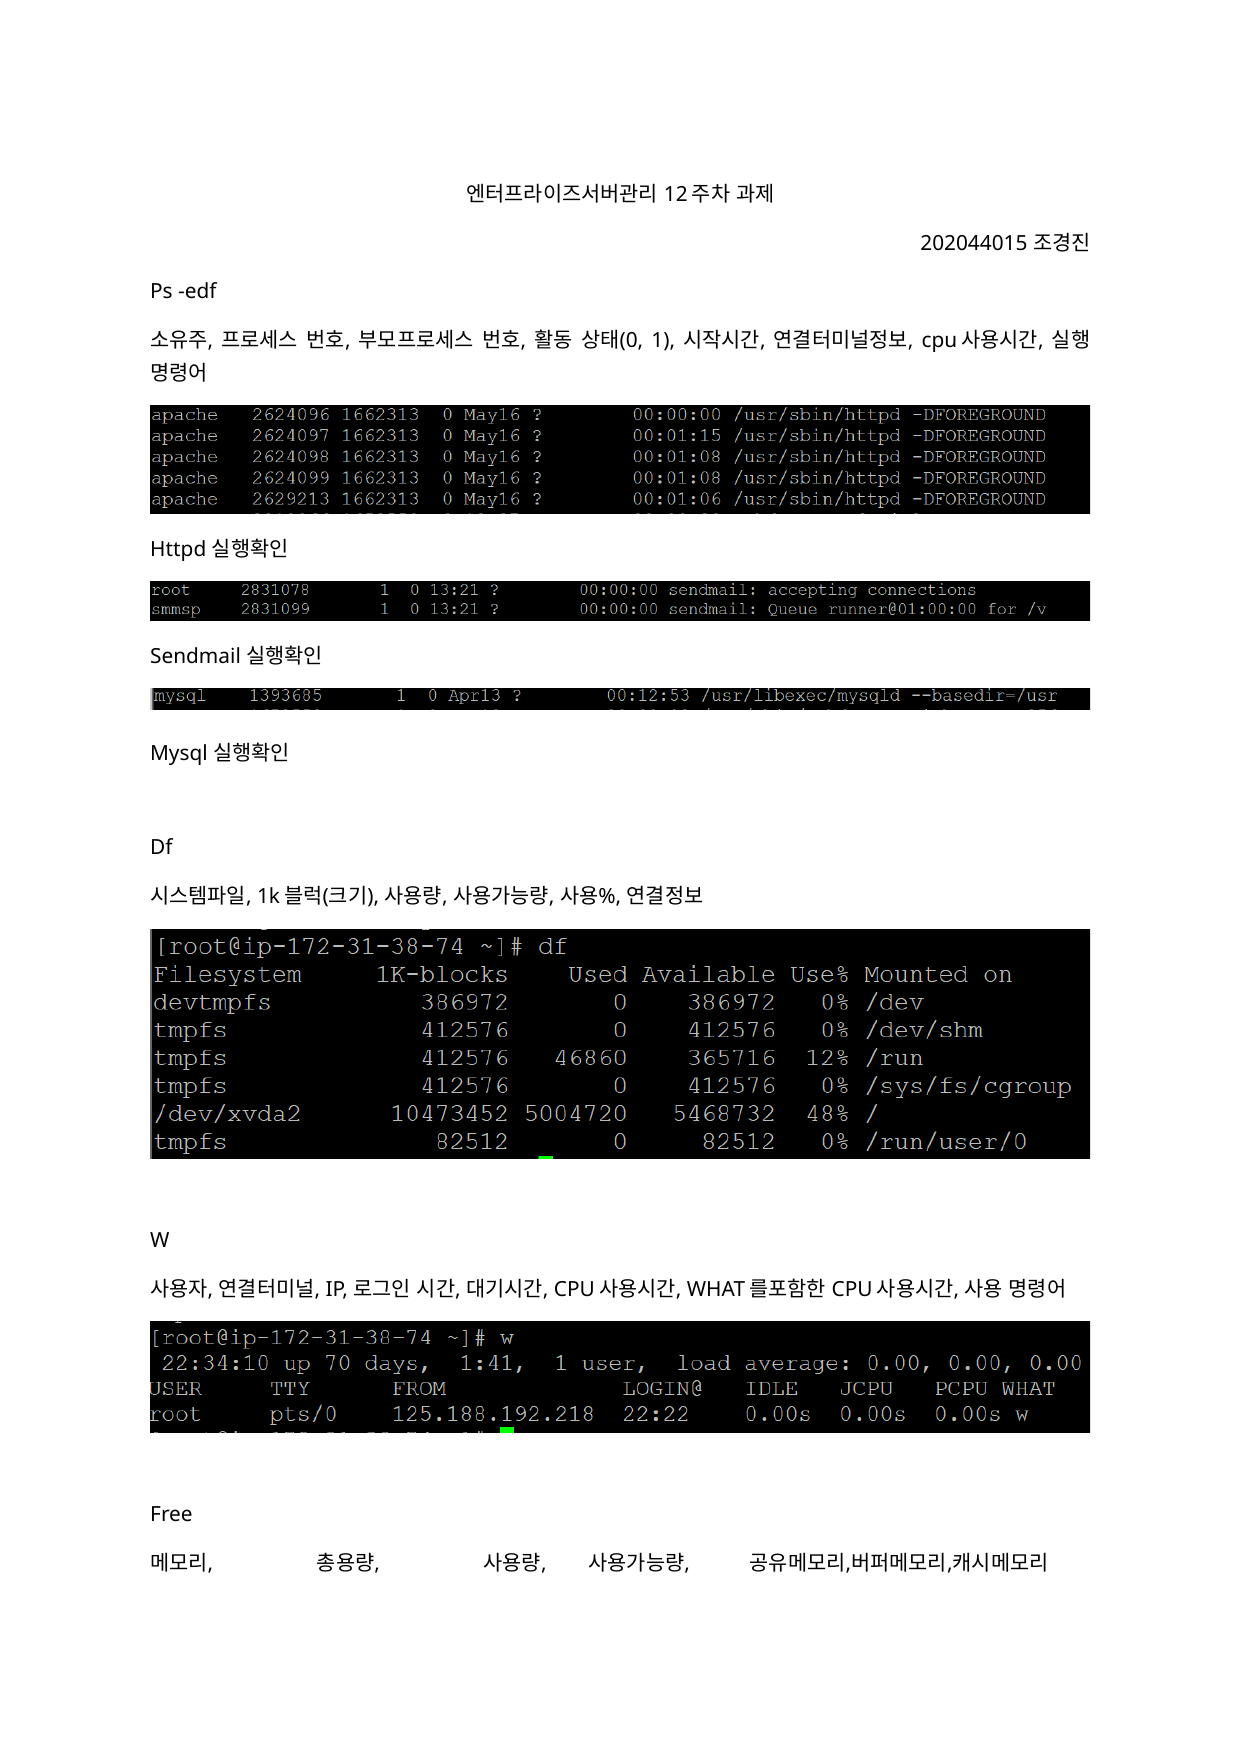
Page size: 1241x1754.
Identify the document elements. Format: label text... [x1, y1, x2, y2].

text Free [150, 1499, 1090, 1528]
picture [150, 688, 1091, 710]
text Ps -edf [150, 276, 1090, 304]
text 소유주, 프로세스 번호, 부모프로세스 번호, 활동 상태(0, 1), 시작시간, 연결터미널정보, cpu사용시간, 실행 명령어 [150, 323, 1090, 386]
text 메모리, 총용량, 사용량, 사용가능량, 공유메모리,버퍼메모리,캐시메모리 [150, 1546, 1090, 1577]
picture [150, 1321, 1091, 1433]
picture [150, 405, 1091, 514]
text 사용자, 연결터미널, IP, 로그인 시간, 대기시간, CPU사용시간, WHAT를포함한 CPU사용시간, 사용 명령어 [150, 1272, 1090, 1302]
text W [150, 1225, 1090, 1253]
picture [150, 581, 1091, 621]
text 시스템파일, 1k블럭(크기), 사용량, 사용가능량, 사용%, 연결정보 [150, 880, 1090, 910]
text 202044015 조경진 [150, 227, 1090, 257]
text Httpd 실행확인 [150, 532, 1090, 563]
text Df [150, 832, 1090, 861]
picture [150, 929, 1091, 1159]
text 엔터프라이즈서버관리 12주차 과제 [150, 177, 1090, 207]
text Mysql 실행확인 [150, 736, 1090, 766]
text Sendmail 실행확인 [150, 639, 1090, 669]
